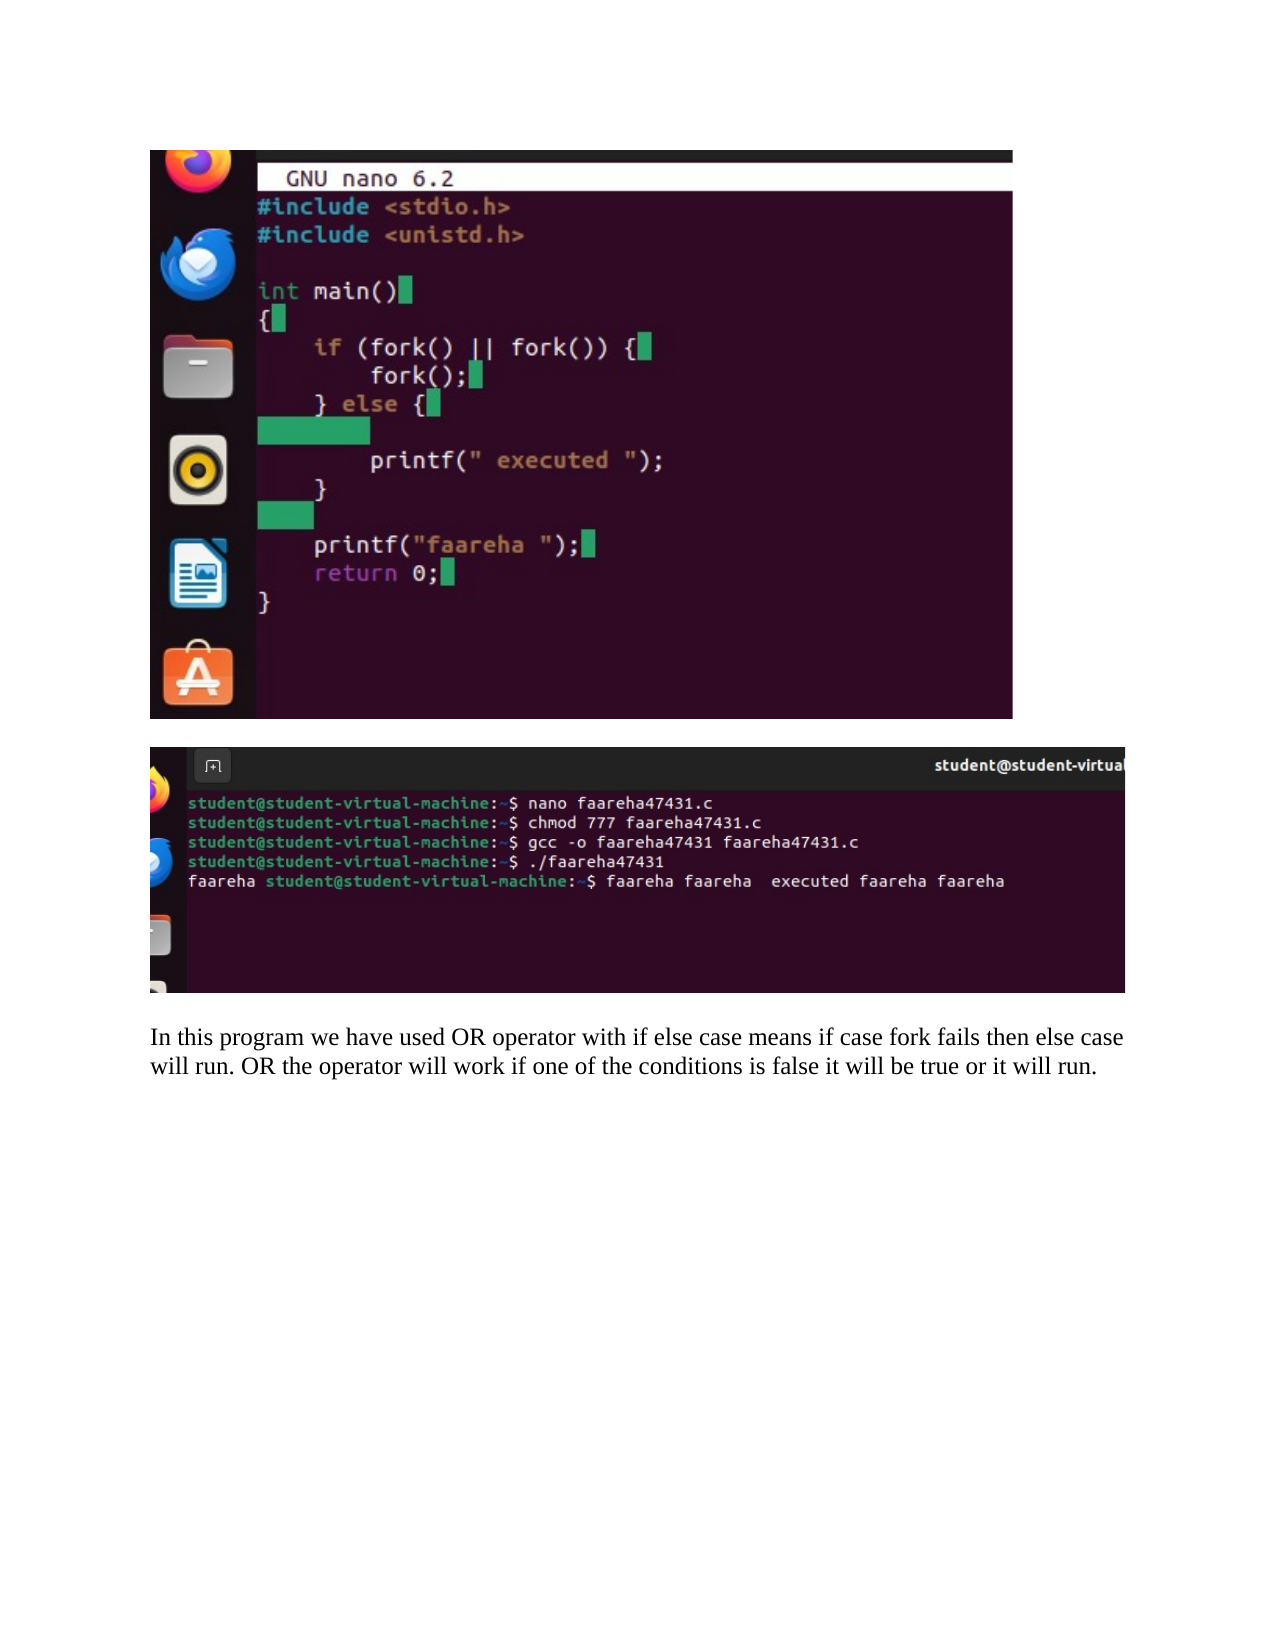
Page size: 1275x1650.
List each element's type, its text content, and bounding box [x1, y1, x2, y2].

picture [150, 747, 1125, 993]
picture [150, 150, 1013, 719]
text In this program we have used OR operator with if else case means if case fork fails then else case will run. OR the operator will work if one of the conditions is false it will be true or it will run. [150, 1022, 1125, 1080]
